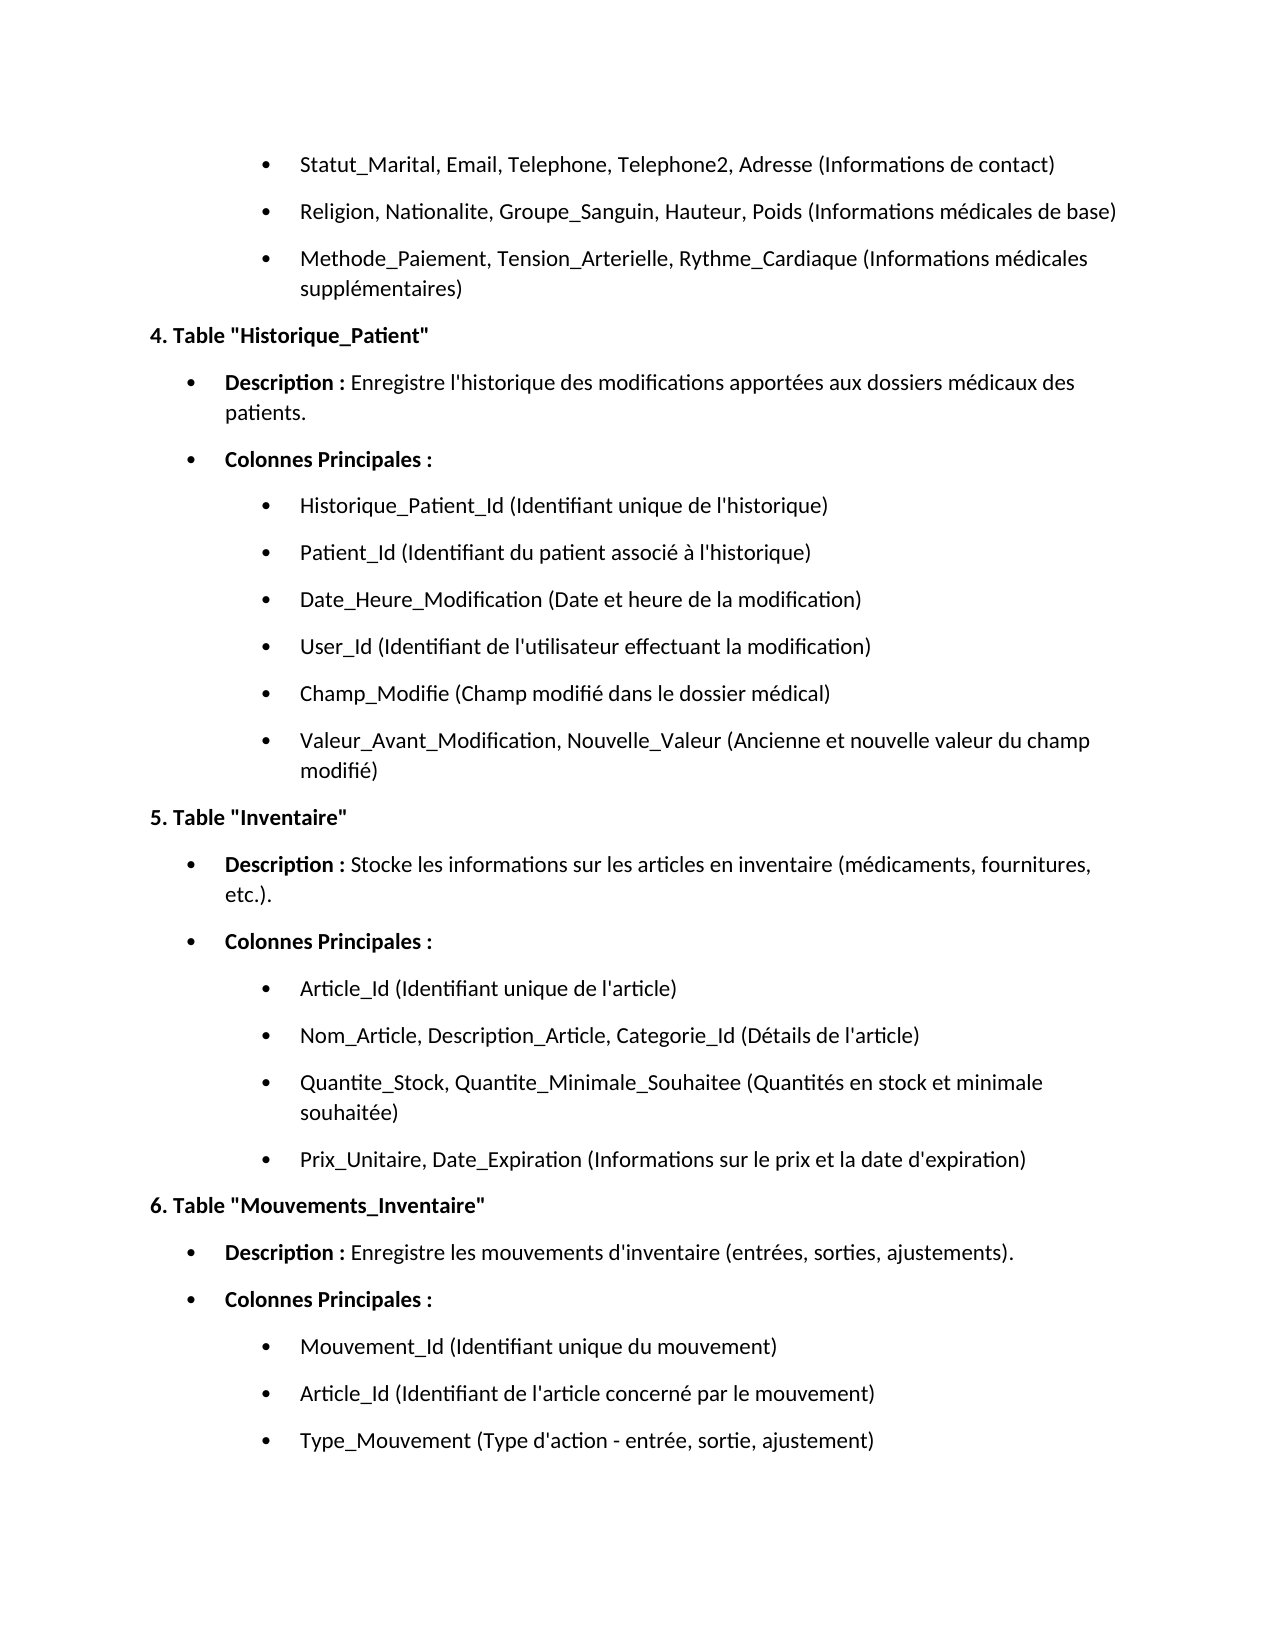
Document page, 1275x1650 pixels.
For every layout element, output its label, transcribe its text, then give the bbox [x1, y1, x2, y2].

list Description : Enregistre les mouvements d'inventaire (entrées, sorties, ajustements). [187, 1238, 1125, 1267]
list User_Id (Identifiant de l'utilisateur effectuant la modification) [262, 632, 1125, 660]
list Type_Mouvement (Type d'action - entrée, sortie, ajustement) [262, 1426, 1125, 1454]
text 5. Table "Inventaire" [150, 803, 1125, 831]
list Historique_Patient_Id (Identifiant unique de l'historique) [262, 492, 1125, 520]
list Article_Id (Identifiant de l'article concerné par le mouvement) [262, 1379, 1125, 1407]
list Nom_Article, Description_Article, Categorie_Id (Détails de l'article) [262, 1021, 1125, 1049]
list Champ_Modifie (Champ modifié dans le dossier médical) [262, 679, 1125, 707]
list Statut_Marital, Email, Telephone, Telephone2, Adresse (Informations de contact) [262, 150, 1125, 178]
list Article_Id (Identifiant unique de l'article) [262, 974, 1125, 1002]
list Valeur_Avant_Modification, Nouvelle_Valeur (Ancienne et nouvelle valeur du champ modifié) [262, 726, 1125, 784]
list Methode_Paiement, Tension_Arterielle, Rythme_Cardiaque (Informations médicales supplémentaires) [262, 244, 1125, 302]
list Date_Heure_Modification (Date et heure de la modification) [262, 585, 1125, 613]
list Patient_Id (Identifiant du patient associé à l'historique) [262, 538, 1125, 567]
list Description : Stocke les informations sur les articles en inventaire (médicaments, fournitures, etc.). [187, 850, 1125, 908]
list Colonnes Principales : [187, 1285, 1125, 1313]
list Religion, Nationalite, Groupe_Sanguin, Hauteur, Poids (Informations médicales de base) [262, 197, 1125, 225]
list Mouvement_Id (Identifiant unique du mouvement) [262, 1332, 1125, 1360]
list Prix_Unitaire, Date_Expiration (Informations sur le prix et la date d'expiration) [262, 1145, 1125, 1173]
text 4. Table "Historique_Patient" [150, 321, 1125, 349]
list Colonnes Principales : [187, 445, 1125, 473]
list Quantite_Stock, Quantite_Minimale_Souhaitee (Quantités en stock et minimale souhaitée) [262, 1068, 1125, 1126]
text 6. Table "Mouvements_Inventaire" [150, 1192, 1125, 1220]
list Description : Enregistre l'historique des modifications apportées aux dossiers médicaux des patients. [187, 368, 1125, 426]
list Colonnes Principales : [187, 927, 1125, 955]
